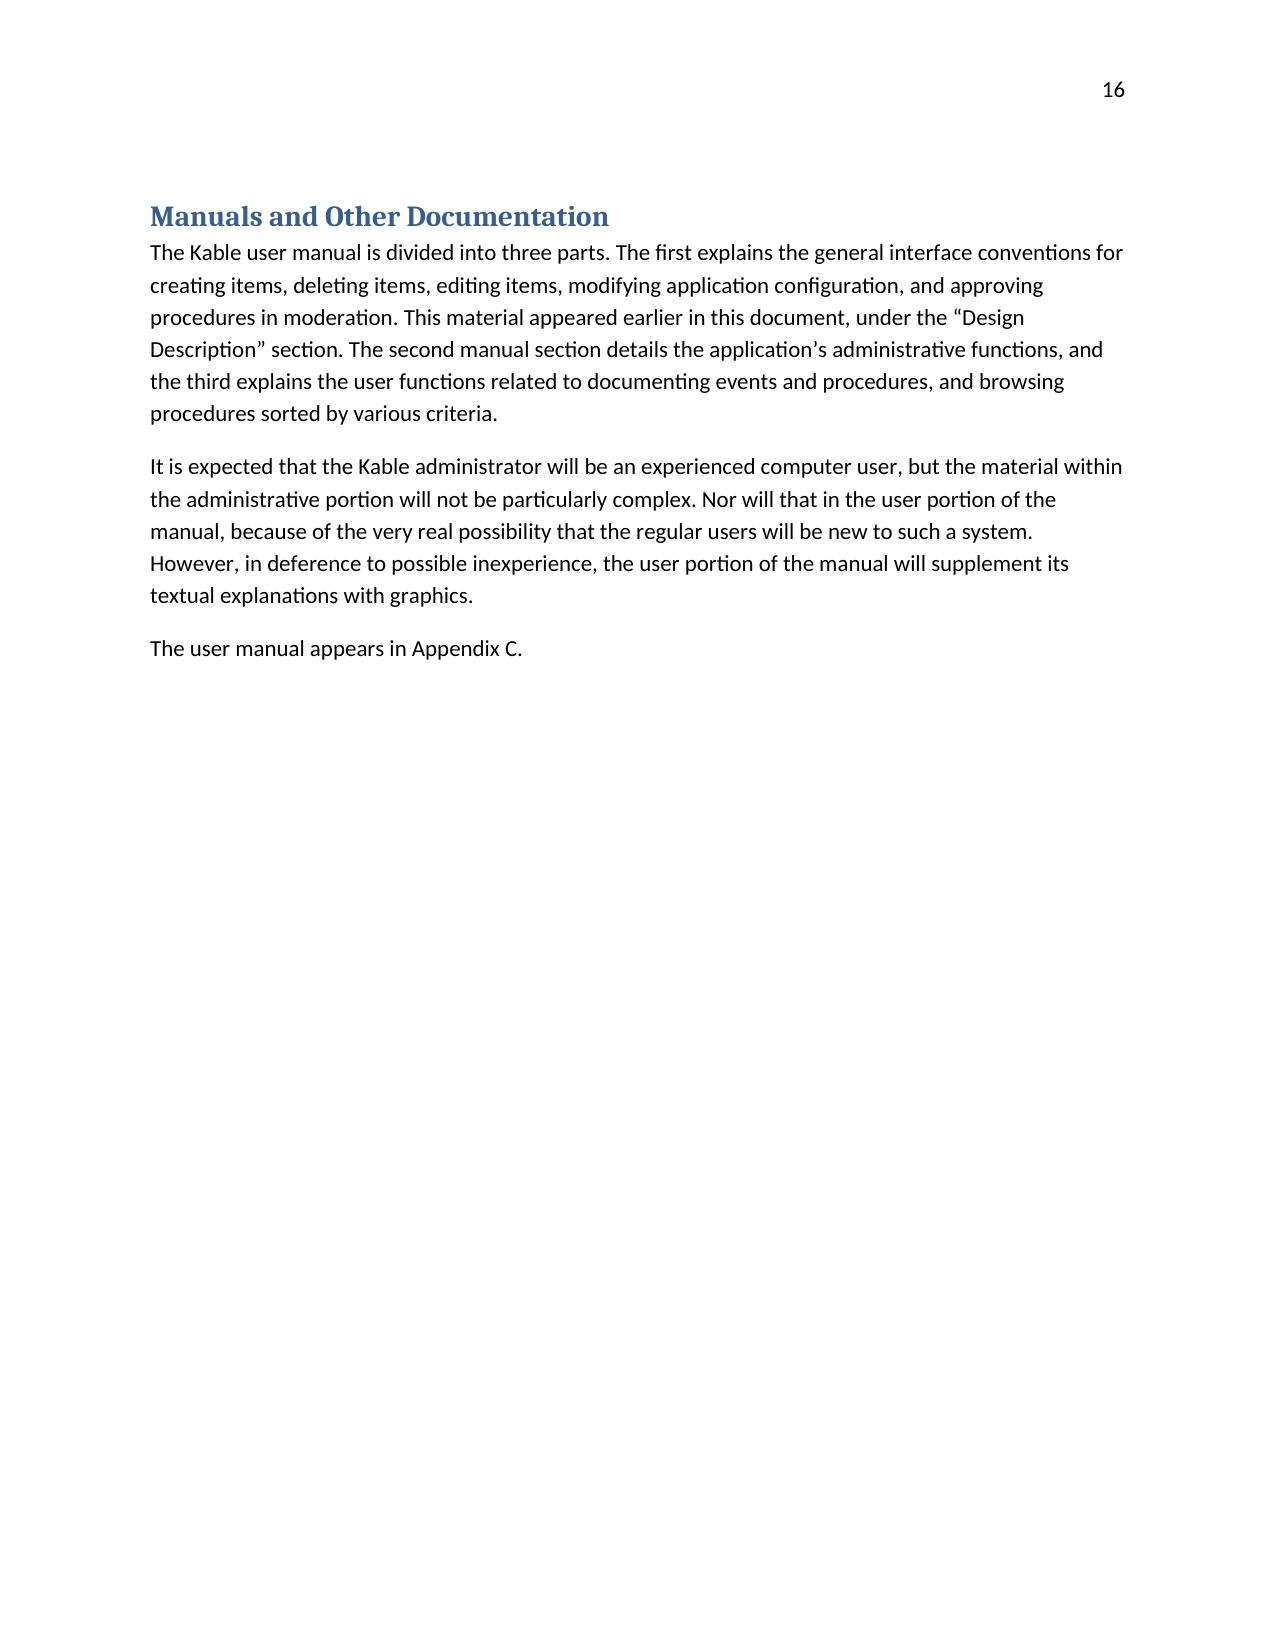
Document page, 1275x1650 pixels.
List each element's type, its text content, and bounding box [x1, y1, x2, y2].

text The Kable user manual is divided into three parts. The first explains the general interface conventions for creating items, deleting items, editing items, modifying application configuration, and approving procedures in moderation. This material appeared earlier in this document, under the “Design Description” section. The second manual section details the application’s administrative functions, and the third explains the user functions related to documenting events and procedures, and browsing procedures sorted by various criteria. [150, 238, 1125, 427]
subtitle Manuals and Other Documentation [150, 200, 1125, 233]
text It is expected that the Kable administrator will be an experienced computer user, but the material within the administrative portion will not be particularly complex. Nor will that in the user portion of the manual, because of the very real possibility that the regular users will be new to such a system. However, in deference to possible inexperience, the user portion of the manual will supplement its textual explanations with graphics. [150, 452, 1125, 609]
text The user manual appears in Appendix C. [150, 634, 1125, 662]
